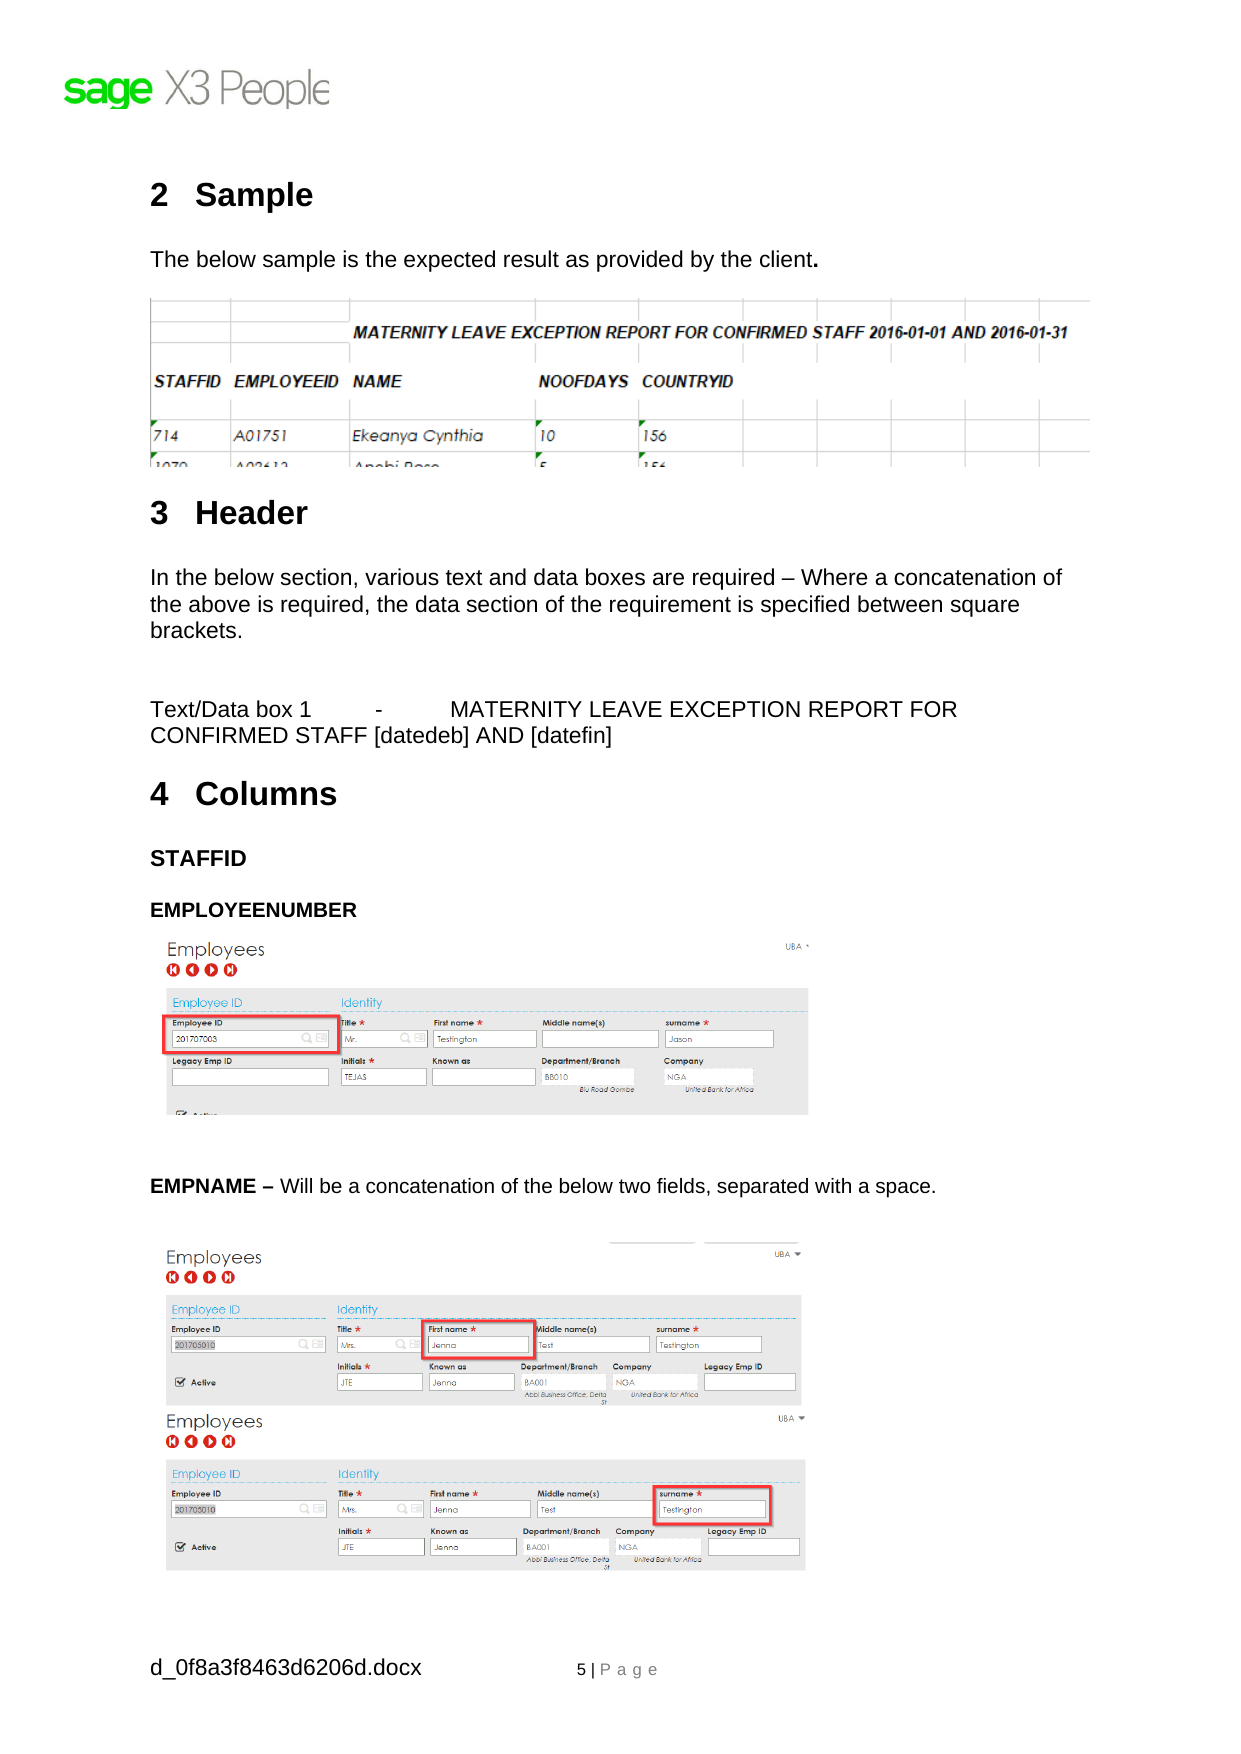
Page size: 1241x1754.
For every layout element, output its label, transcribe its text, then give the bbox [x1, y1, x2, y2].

picture [150, 298, 1091, 467]
picture [150, 938, 809, 1115]
picture [150, 1242, 815, 1573]
text STAFFID [150, 845, 1090, 871]
text In the below section, various text and data boxes are required – Where a concatenation of the above is required, the data section of the requirement is specified between square brackets. [150, 564, 1090, 643]
subtitle Header [150, 493, 1090, 532]
text Text/Data box 1 - MATERNITY LEAVE EXCEPTION REPORT FOR CONFIRMED STAFF [datedeb] AND [datefin] [150, 696, 1090, 749]
subtitle Sample [150, 175, 1090, 213]
text EMPLOYEENUMBER [150, 897, 1090, 921]
subtitle Columns [150, 774, 1090, 812]
text The below sample is the expected result as provided by the client. [150, 246, 1090, 272]
text EMPNAME – Will be a concatenation of the below two fields, separated with a space. [150, 1174, 1090, 1198]
picture [63, 68, 329, 109]
